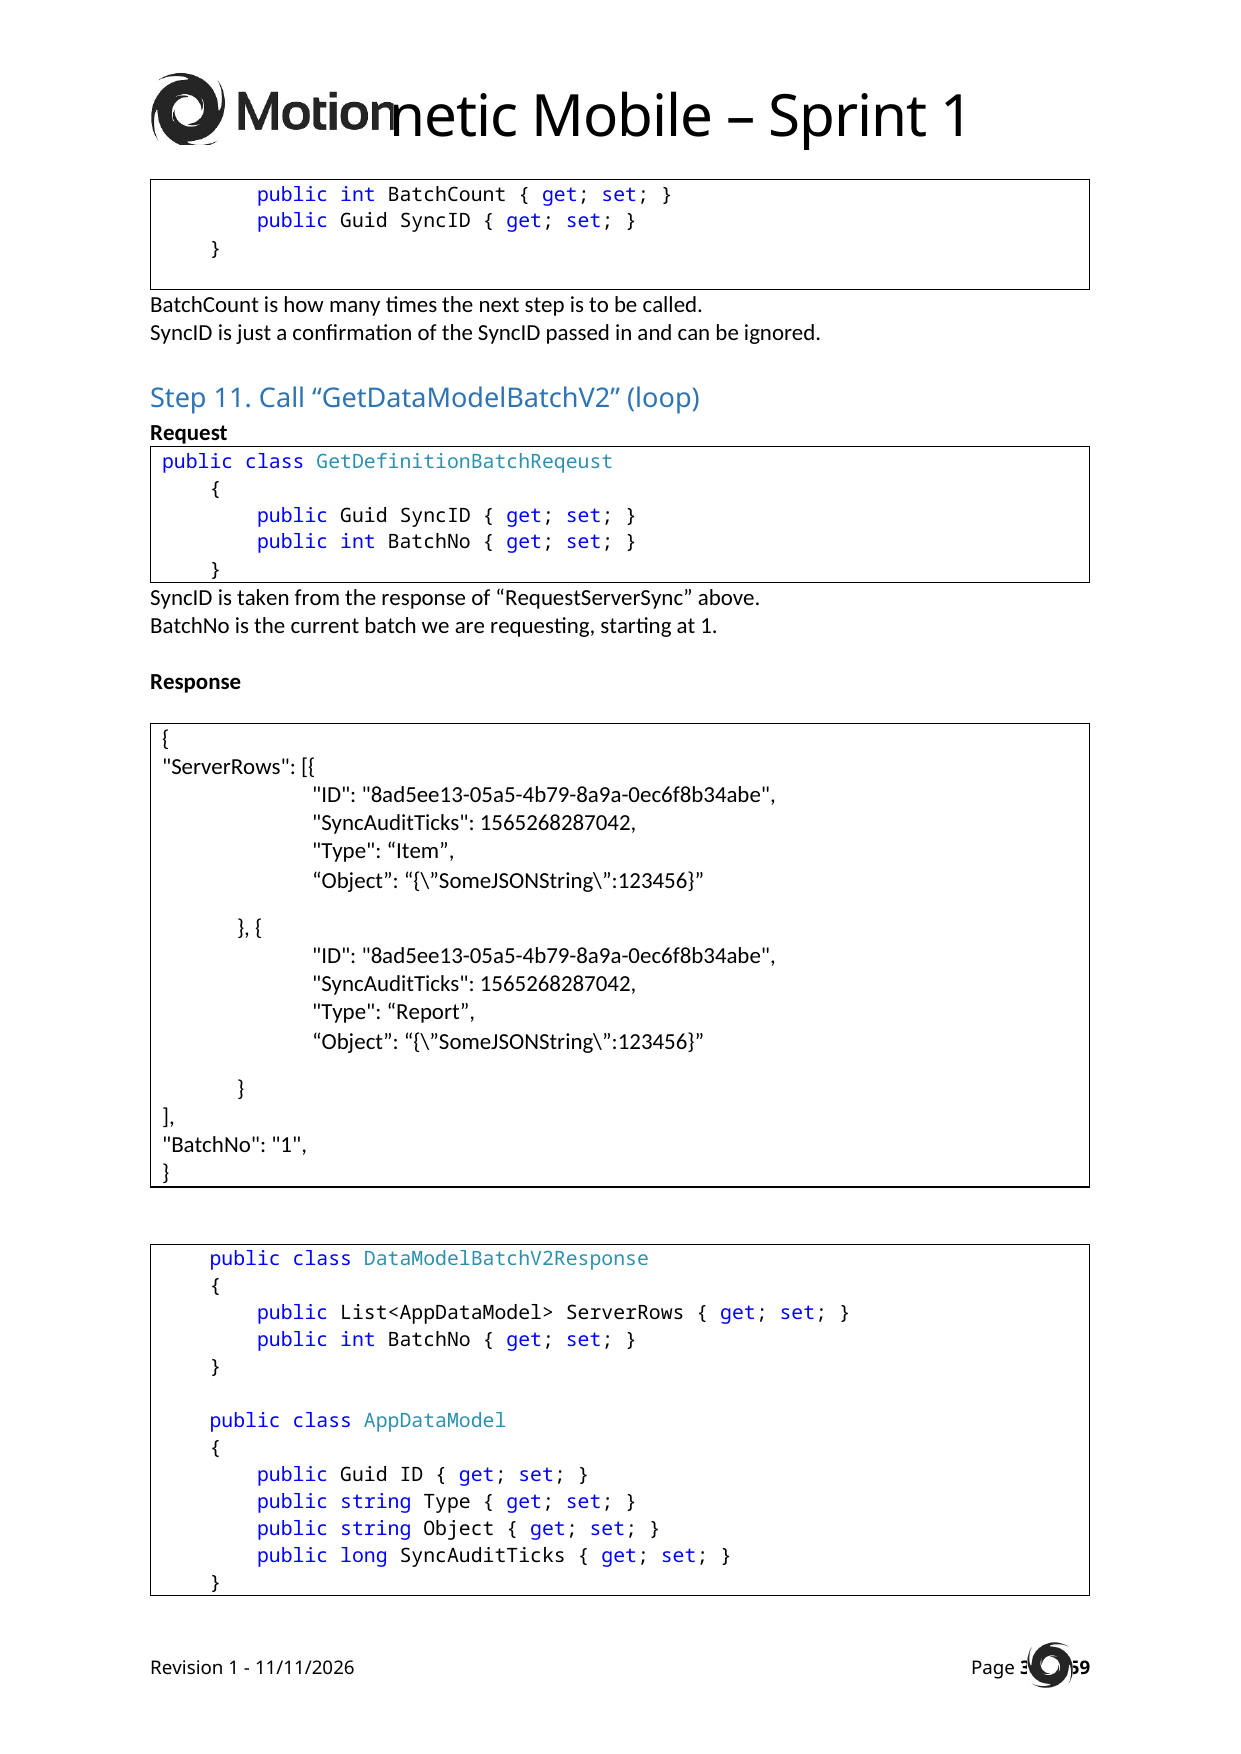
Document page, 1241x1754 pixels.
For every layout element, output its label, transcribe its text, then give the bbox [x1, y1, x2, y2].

table_header { "ServerRows": [{ "ID": "8ad5ee13-05a5-4b79-8a9a-0ec6f8b34abe", "SyncAuditTicks": 1565268287042, "Type": “Item”, “Object”: “{\”SomeJSONString\”:123456}” }, { "ID": "8ad5ee13-05a5-4b79-8a9a-0ec6f8b34abe", "SyncAuditTicks": 1565268287042, "Type": “Report”, “Object”: “{\”SomeJSONString\”:123456}” } ], "BatchNo": "1", } [151, 724, 1089, 1186]
text SyncID is just a confirmation of the SyncID passed in and can be ignored. [150, 318, 1090, 346]
table_header public class DataModelBatchV2Response { public List<AppDataModel> ServerRows { get; set; } public int BatchNo { get; set; } } public class AppDataModel { public Guid ID { get; set; } public string Type { get; set; } public string Object { get; set; } public long SyncAuditTicks { get; set; } } [151, 1245, 1089, 1595]
table_header public class CalculateDataModelResponse { public int BatchCount { get; set; } public Guid SyncID { get; set; } } [151, 180, 1089, 289]
picture [1027, 1642, 1073, 1688]
picture [150, 72, 394, 145]
subtitle Step 11. Call “GetDataModelBatchV2” (loop) [150, 378, 1090, 415]
text BatchNo is the current batch we are requesting, starting at 1. [150, 611, 1090, 639]
table_header public class GetDefinitionBatchReqeust { public Guid SyncID { get; set; } public int BatchNo { get; set; } } [151, 447, 1089, 582]
text BatchCount is how many times the next step is to be called. [150, 290, 1090, 318]
text SyncID is taken from the response of “RequestServerSync” above. [150, 583, 1090, 611]
text Response [150, 667, 1090, 695]
text Request [150, 418, 1090, 446]
